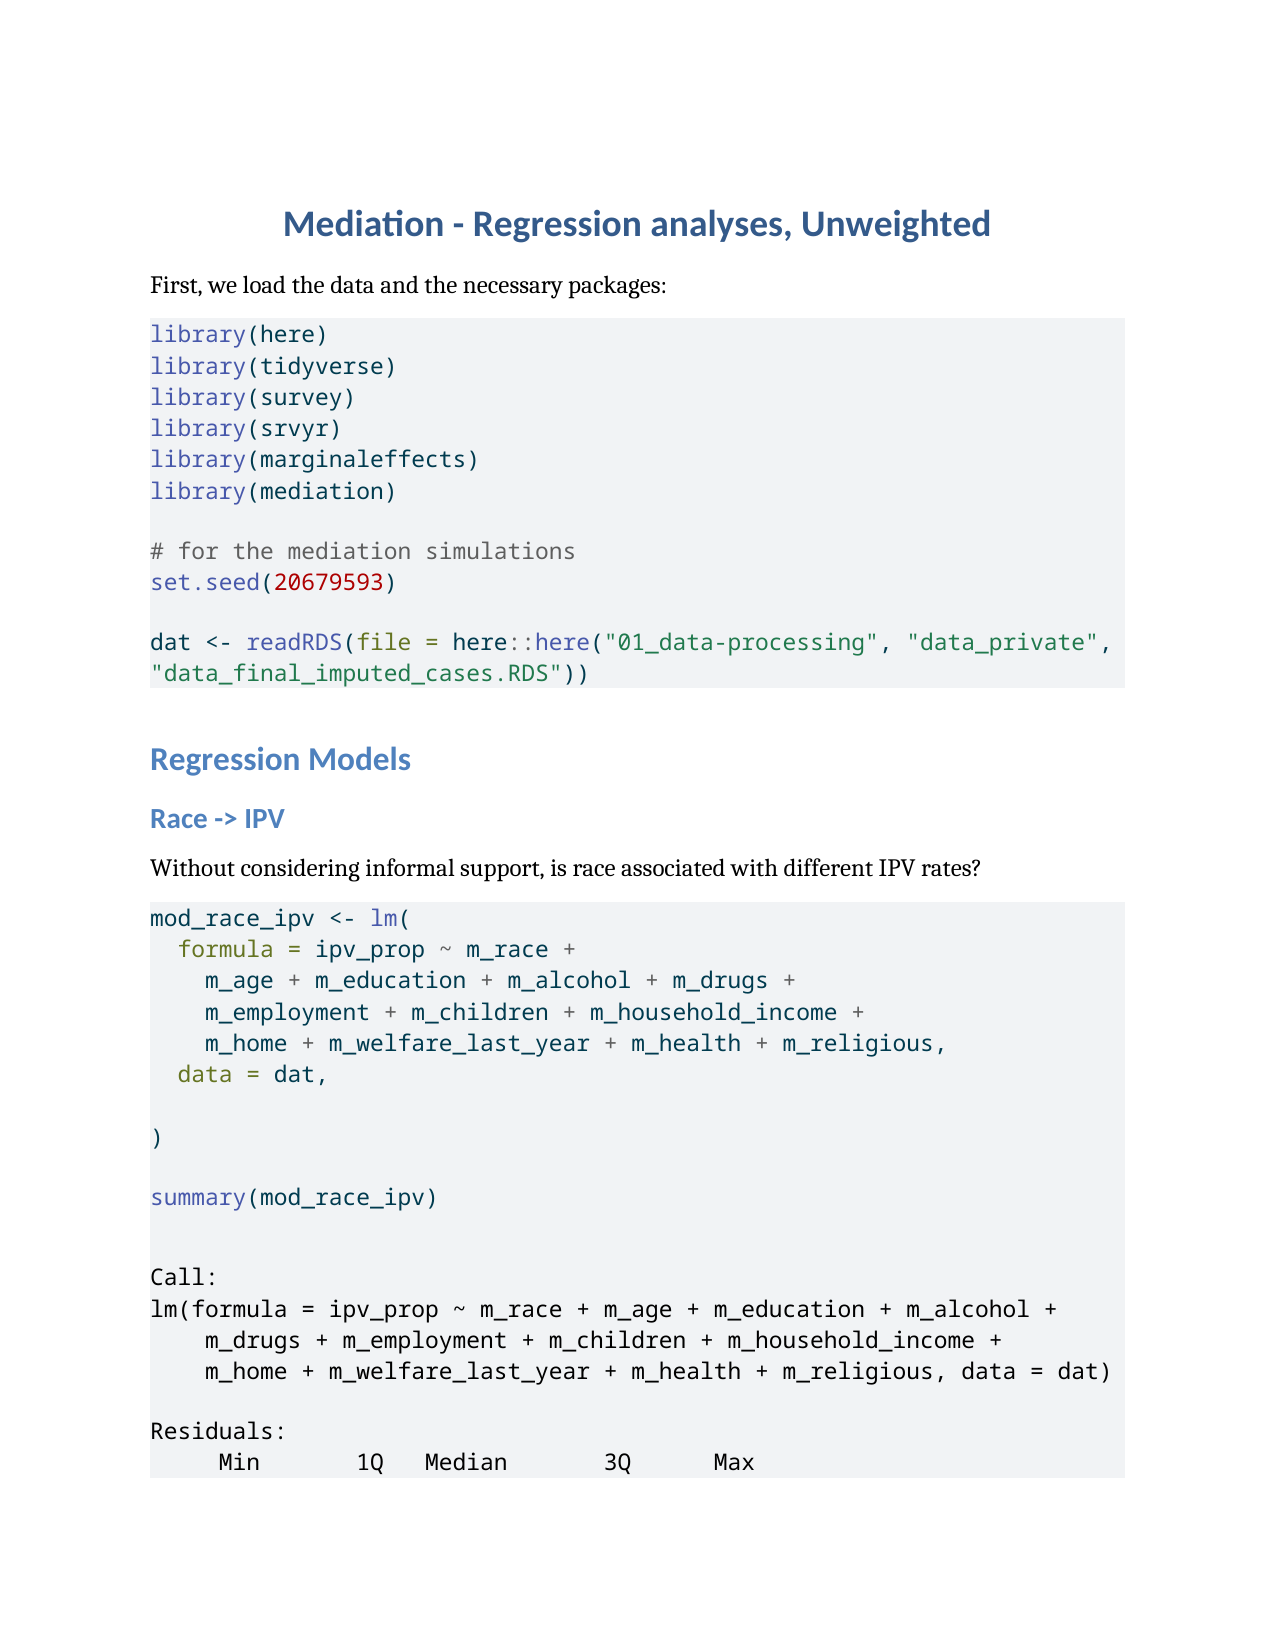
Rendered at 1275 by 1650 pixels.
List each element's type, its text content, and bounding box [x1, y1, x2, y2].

text library(here) library(tidyverse) library(survey) library(srvyr) library(marginaleffects) library(mediation) # for the mediation simulations set.seed(20679593) dat <- readRDS(file = here::here("01_data-processing", "data_private", "data_final_imputed_cases.RDS")) [150, 318, 1125, 688]
text mod_race_ipv <- lm( formula = ipv_prop ~ m_race + m_age + m_education + m_alcohol + m_drugs + m_employment + m_children + m_household_income + m_home + m_welfare_last_year + m_health + m_religious, data = dat, ) summary(mod_race_ipv) [150, 902, 1125, 1212]
subtitle Regression Models [150, 738, 1125, 779]
text First, we load the data and the necessary packages: [150, 271, 1125, 299]
title Mediation - Regression analyses, Unweighted [150, 200, 1125, 246]
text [150, 1233, 1125, 1478]
text Without considering informal support, is race associated with different IPV rates? [150, 854, 1125, 883]
subtitle Race -> IPV [150, 800, 1125, 836]
